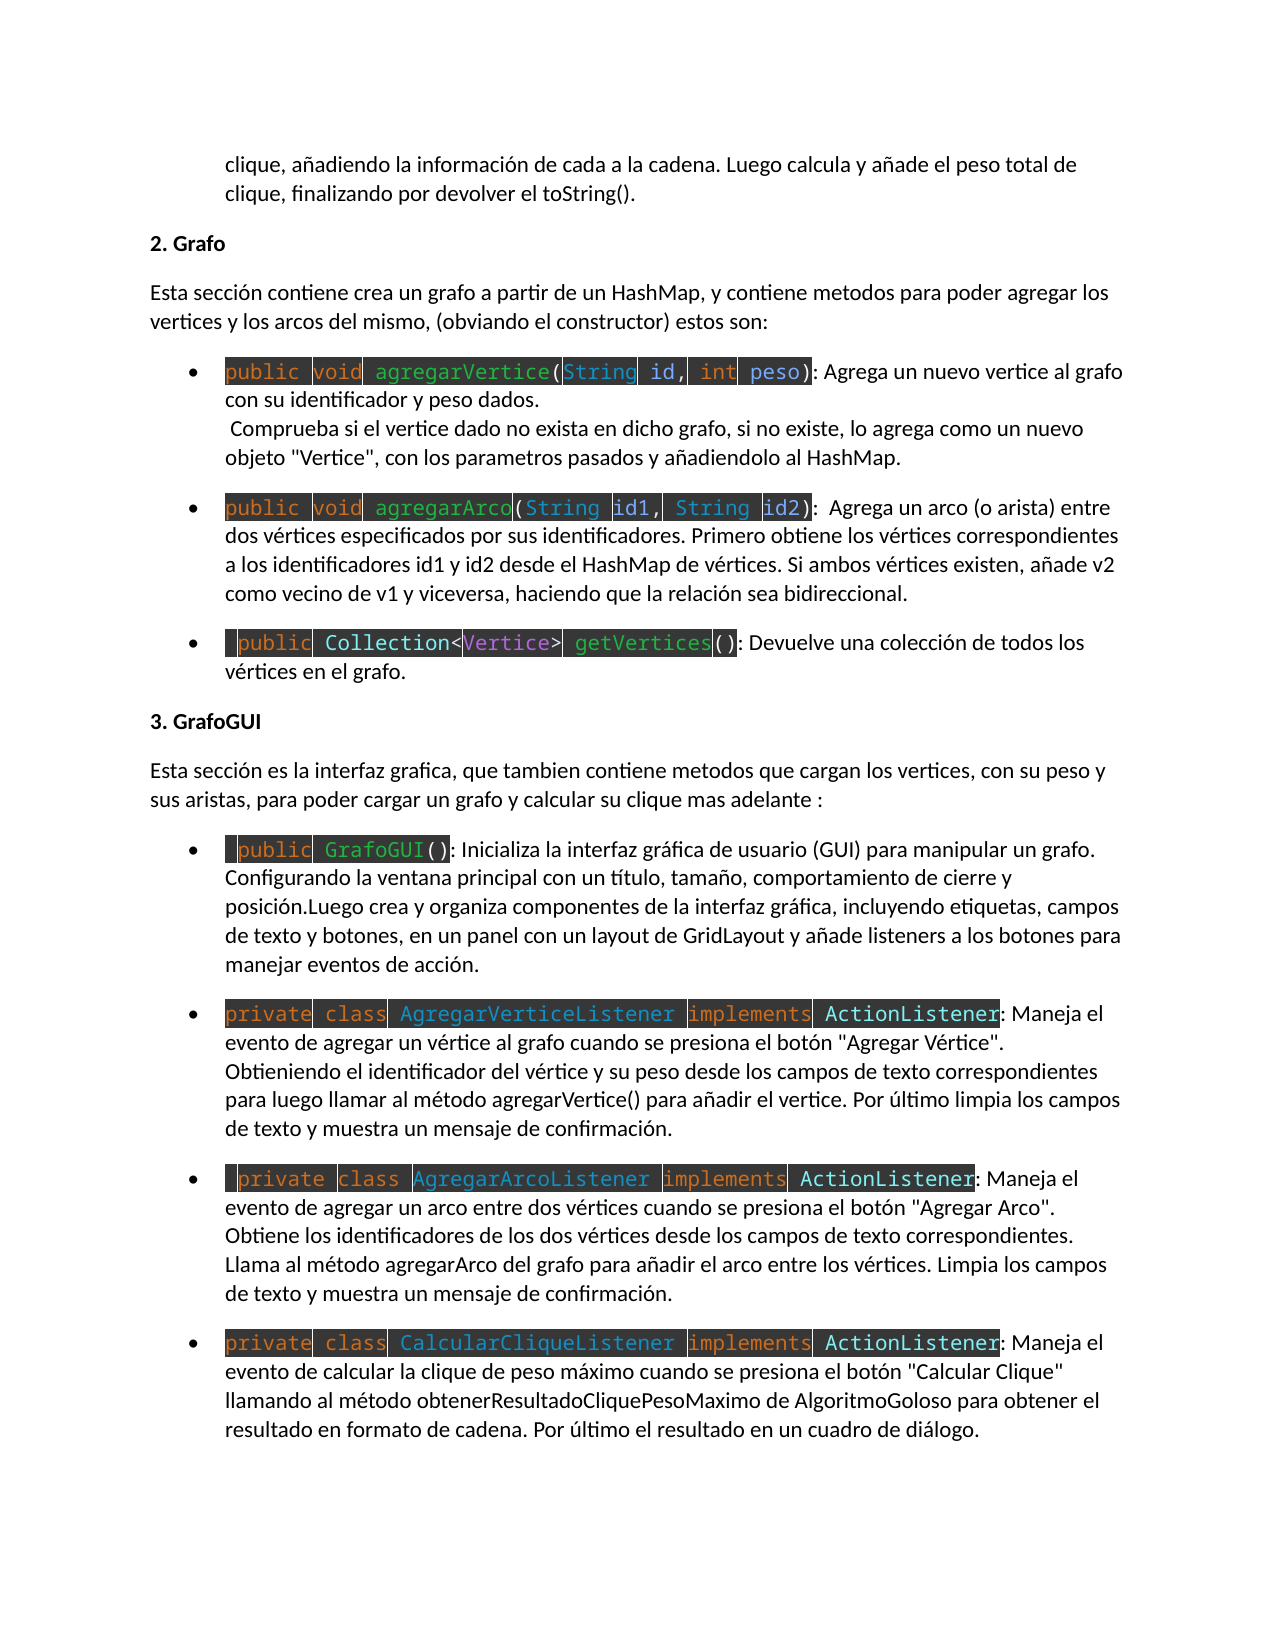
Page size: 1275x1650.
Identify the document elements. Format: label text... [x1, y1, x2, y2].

list public void agregarVertice(String id, int peso): Agrega un nuevo vertice al grafo con su identificador y peso dados. Comprueba si el vertice dado no exista en dicho grafo, si no existe, lo agrega como un nuevo objeto "Vertice", con los parametros pasados y añadiendolo al HashMap. [187, 356, 1125, 471]
list public Collection<Vertice> getVertices(): Devuelve una colección de todos los vértices en el grafo. [187, 628, 1125, 685]
list private class CalcularCliqueListener implements ActionListener: Maneja el evento de calcular la clique de peso máximo cuando se presiona el botón "Calcular Clique" llamando al método obtenerResultadoCliquePesoMaximo de AlgoritmoGoloso para obtener el resultado en formato de cadena. Por último el resultado en un cuadro de diálogo. [187, 1328, 1125, 1443]
list private class AgregarArcoListener implements ActionListener: Maneja el evento de agregar un arco entre dos vértices cuando se presiona el botón "Agregar Arco". Obtiene los identificadores de los dos vértices desde los campos de texto correspondientes. Llama al método agregarArco del grafo para añadir el arco entre los vértices. Limpia los campos de texto y muestra un mensaje de confirmación. [187, 1163, 1125, 1307]
list private class AgregarVerticeListener implements ActionListener: Maneja el evento de agregar un vértice al grafo cuando se presiona el botón "Agregar Vértice". Obtieniendo el identificador del vértice y su peso desde los campos de texto correspondientes para luego llamar al método agregarVertice() para añadir el vertice. Por último limpia los campos de texto y muestra un mensaje de confirmación. [187, 999, 1125, 1142]
text 3. GrafoGUI [150, 706, 1125, 735]
text 2. Grafo [150, 228, 1125, 257]
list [187, 150, 1125, 207]
text Esta sección es la interfaz grafica, que tambien contiene metodos que cargan los vertices, con su peso y sus aristas, para poder cargar un grafo y calcular su clique mas adelante : [150, 756, 1125, 813]
text Esta sección contiene crea un grafo a partir de un HashMap, y contiene metodos para poder agregar los vertices y los arcos del mismo, (obviando el constructor) estos son: [150, 278, 1125, 335]
list public GrafoGUI(): Inicializa la interfaz gráfica de usuario (GUI) para manipular un grafo. Configurando la ventana principal con un título, tamaño, comportamiento de cierre y posición.Luego crea y organiza componentes de la interfaz gráfica, incluyendo etiquetas, campos de texto y botones, en un panel con un layout de GridLayout y añade listeners a los botones para manejar eventos de acción. [187, 834, 1125, 978]
list public void agregarArco(String id1, String id2): Agrega un arco (o arista) entre dos vértices especificados por sus identificadores. Primero obtiene los vértices correspondientes a los identificadores id1 y id2 desde el HashMap de vértices. Si ambos vértices existen, añade v2 como vecino de v1 y viceversa, haciendo que la relación sea bidireccional. [187, 492, 1125, 607]
